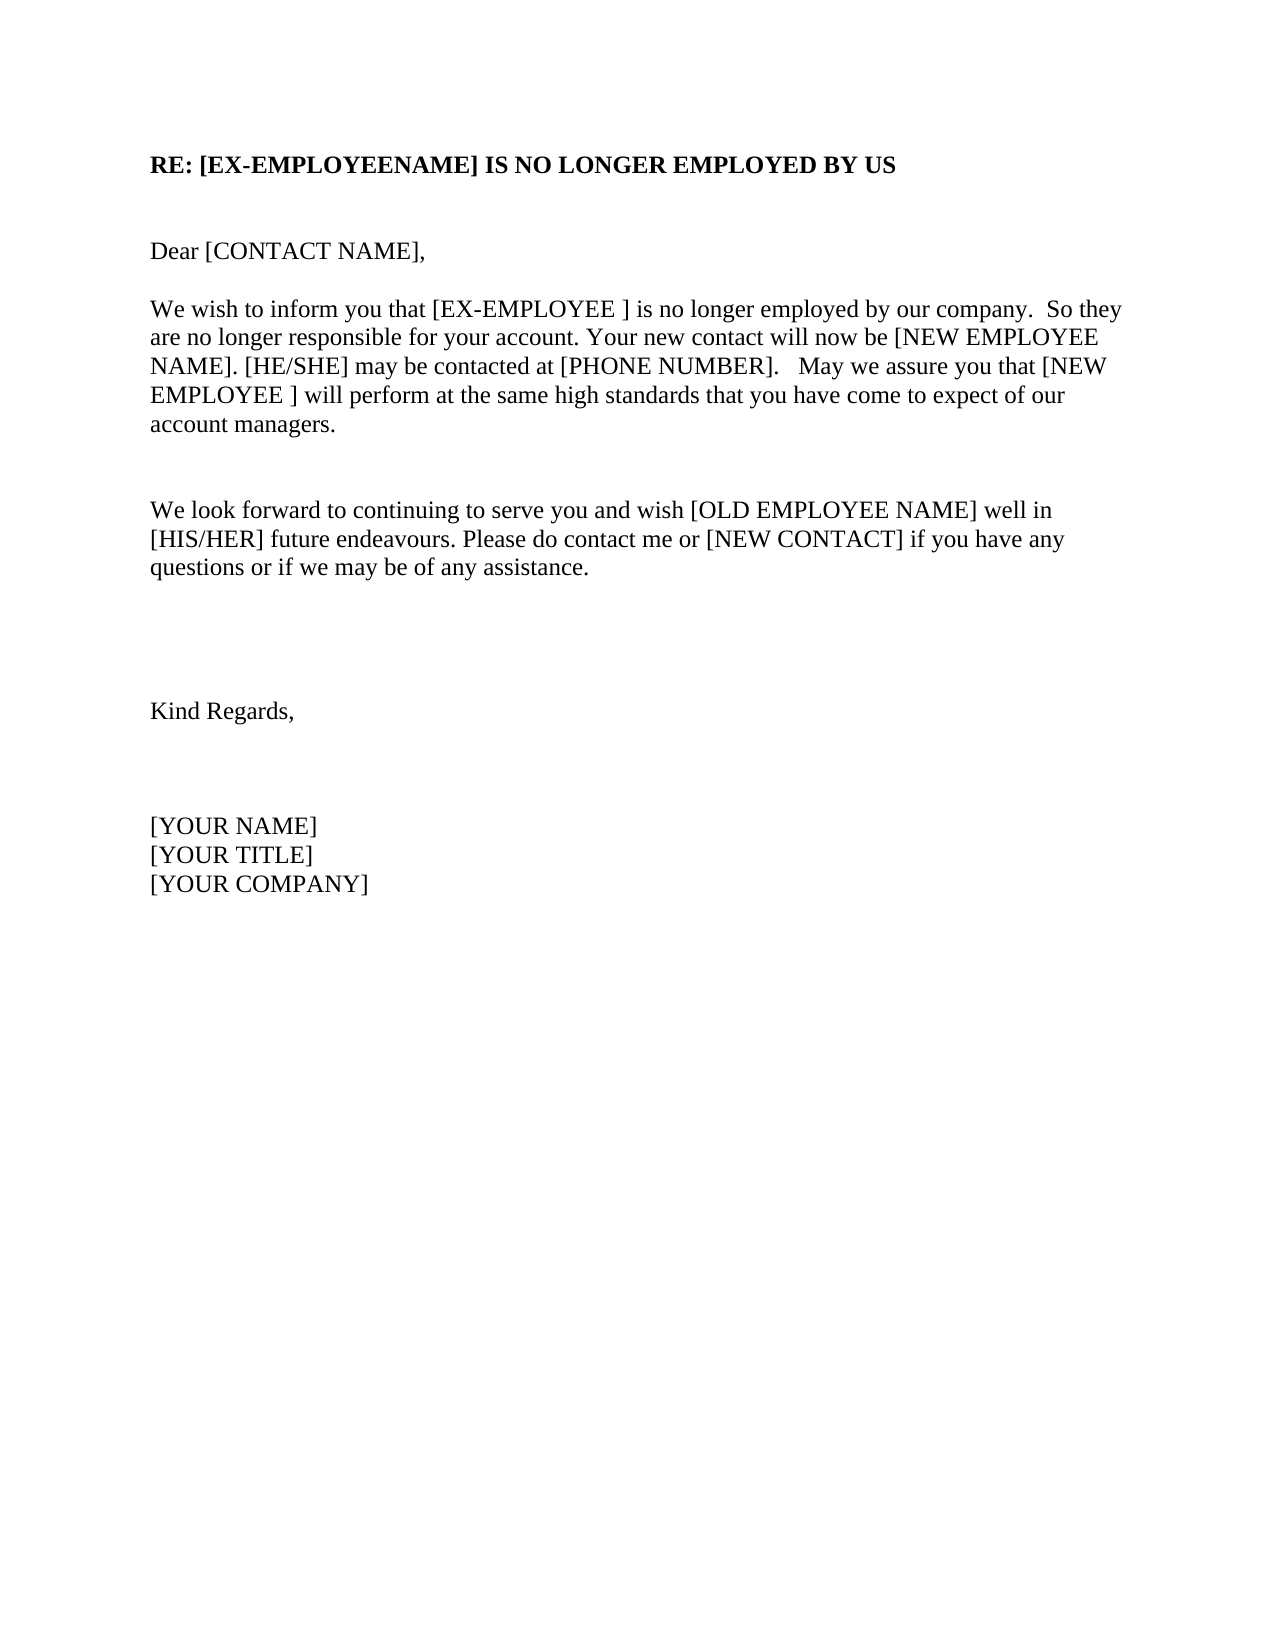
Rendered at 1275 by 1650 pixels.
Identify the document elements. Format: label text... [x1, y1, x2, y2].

text [YOUR COMPANY] [150, 869, 1125, 897]
text Dear [CONTACT NAME], [150, 236, 1125, 265]
text We wish to inform you that [EX-EMPLOYEE ] is no longer employed by our company. So they are no longer responsible for your account. Your new contact will now be [NEW EMPLOYEE NAME]. [HE/SHE] may be contacted at [PHONE NUMBER]. May we assure you that [NEW EMPLOYEE ] will perform at the same high standards that you have come to expect of our account managers. [150, 294, 1125, 437]
text [YOUR NAME] [150, 811, 1125, 840]
text [YOUR TITLE] [150, 840, 1125, 869]
text Kind Regards, [150, 696, 1125, 725]
text We look forward to continuing to serve you and wish [OLD EMPLOYEE NAME] well in [HIS/HER] future endeavours. Please do contact me or [NEW CONTACT] if you have any questions or if we may be of any assistance. [150, 495, 1125, 581]
text RE: [EX-EMPLOYEENAME] IS NO LONGER EMPLOYED BY US [150, 150, 1125, 179]
